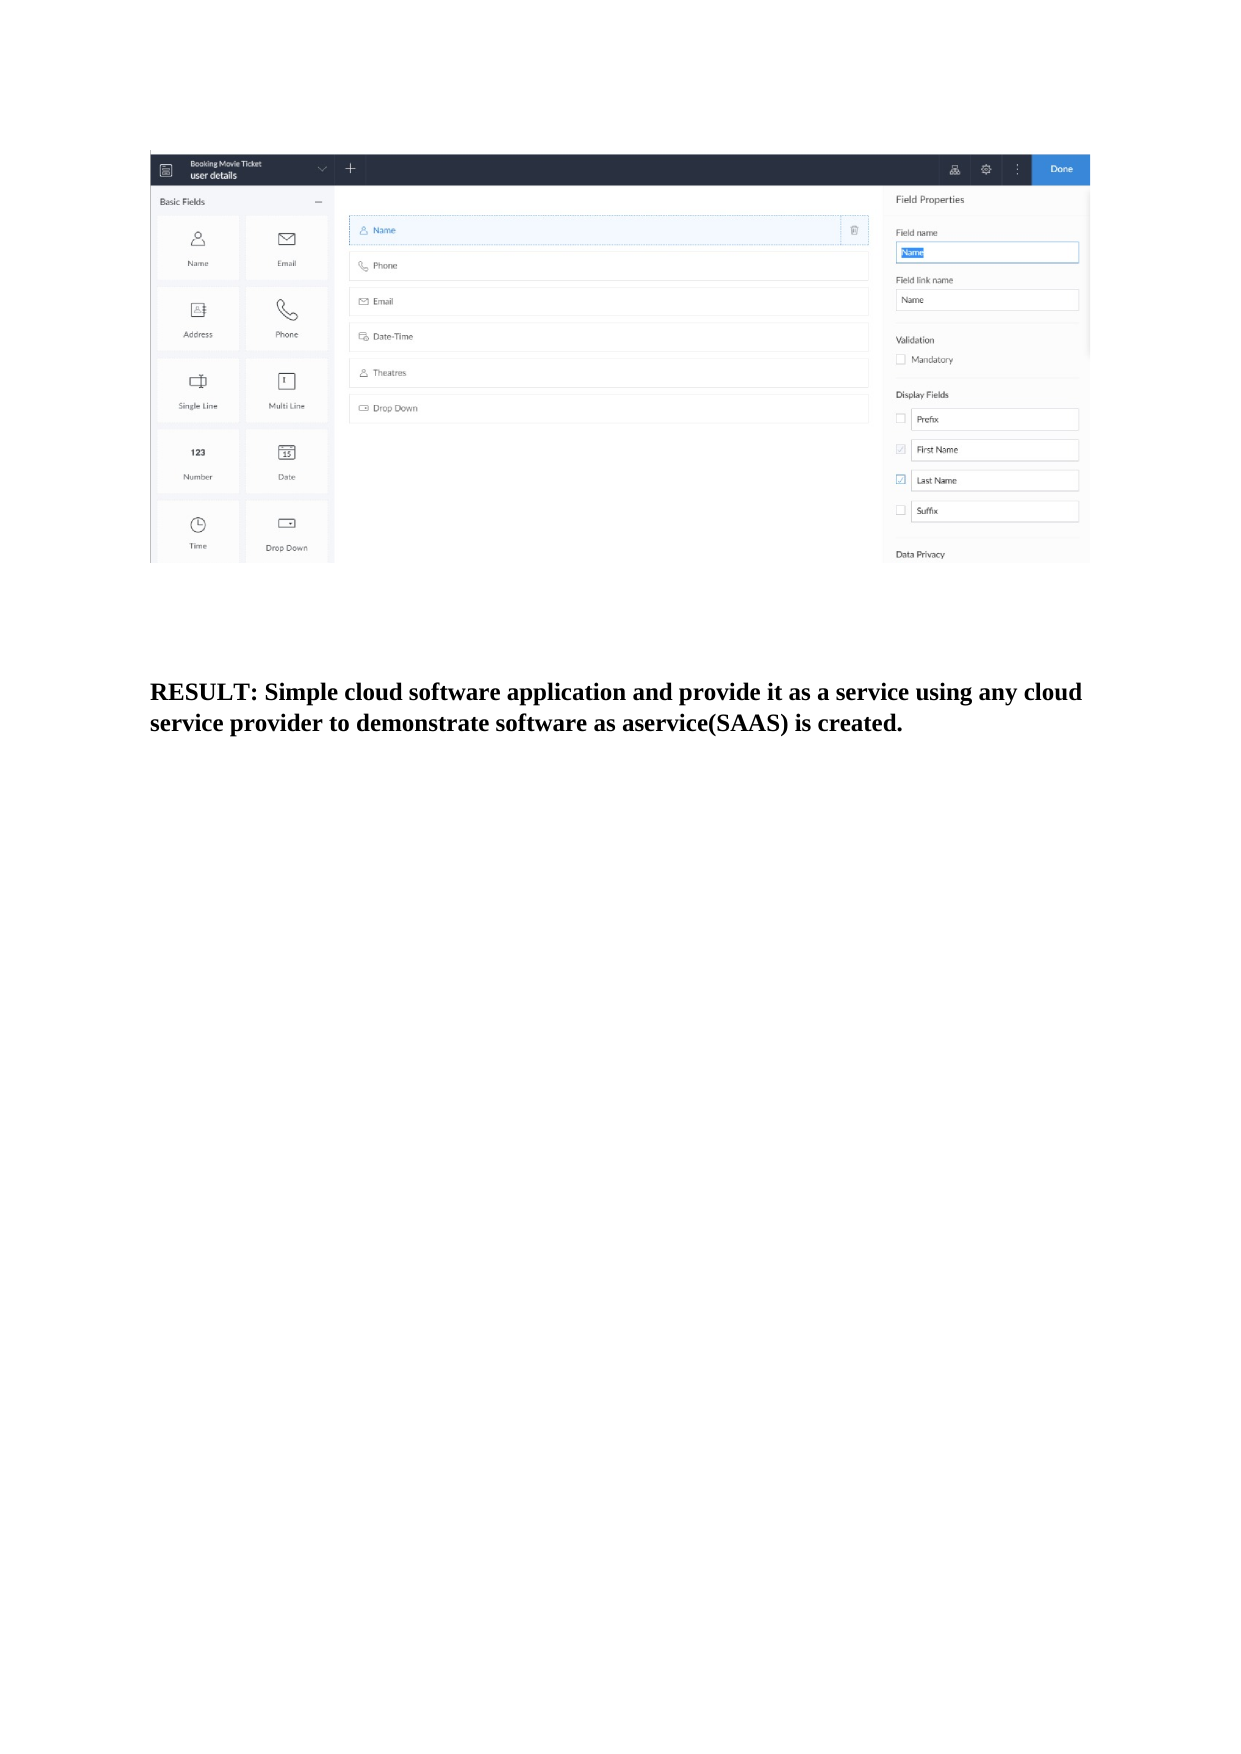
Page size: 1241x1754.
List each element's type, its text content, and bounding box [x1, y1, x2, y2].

picture [150, 150, 1091, 563]
text RESULT: Simple cloud software application and provide it as a service using any cloud service provider to demonstrate software as aservice(SAAS) is created. [150, 677, 1090, 737]
